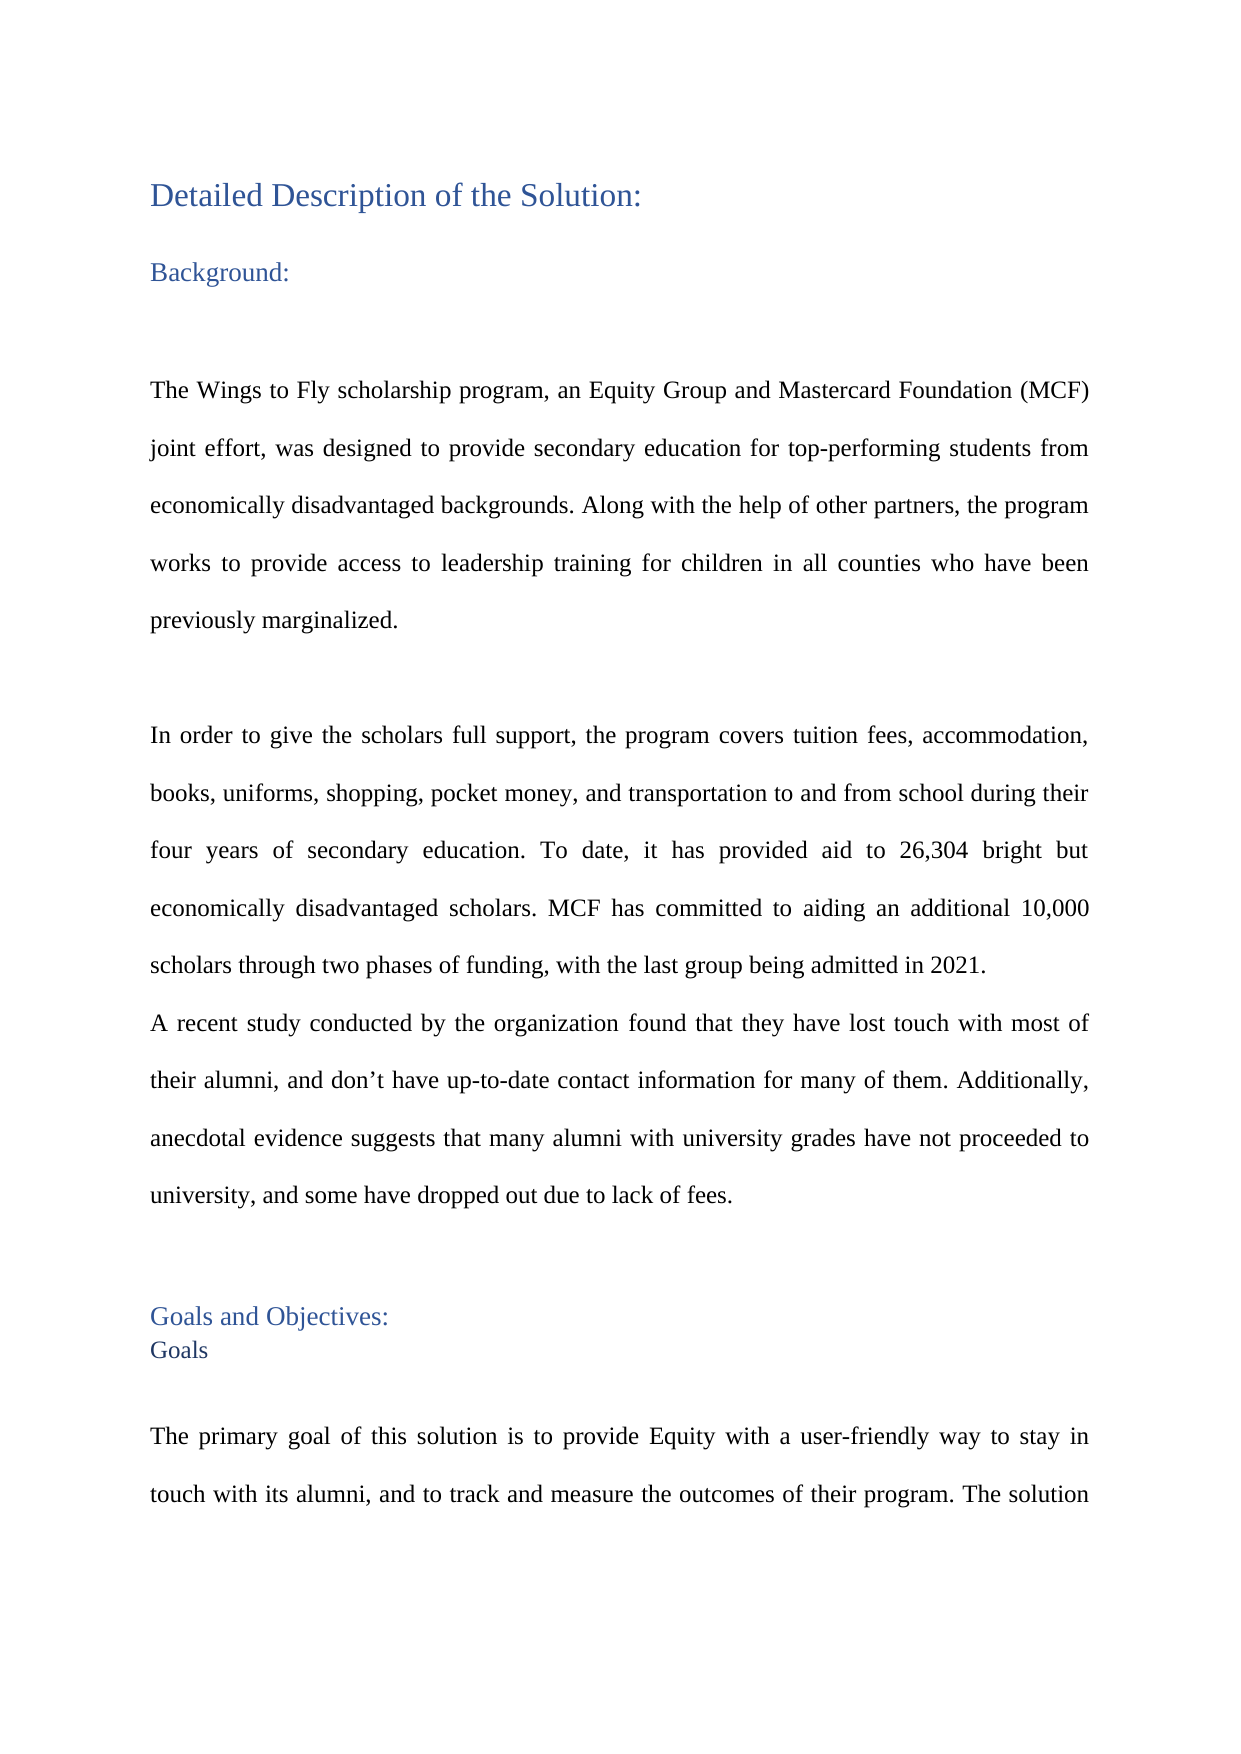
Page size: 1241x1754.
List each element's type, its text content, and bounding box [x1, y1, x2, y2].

text In order to give the scholars full support, the program covers tuition fees, accommodation, books, uniforms, shopping, pocket money, and transportation to and from school during their four years of secondary education. To date, it has provided aid to 26,304 bright but economically disadvantaged scholars. MCF has committed to aiding an additional 10,000 scholars through two phases of funding, with the last group being admitted in 2021. [150, 721, 1090, 979]
subtitle Detailed Description of the Solution: [150, 175, 1090, 213]
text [150, 1421, 1090, 1508]
subtitle Goals and Objectives: [150, 1300, 1090, 1331]
subtitle Background: [150, 256, 1090, 287]
subtitle Goals [150, 1335, 1090, 1364]
text The Wings to Fly scholarship program, an Equity Group and Mastercard Foundation (MCF) joint effort, was designed to provide secondary education for top-performing students from economically disadvantaged backgrounds. Along with the help of other partners, the program works to provide access to leadership training for children in all counties who have been previously marginalized. [150, 376, 1090, 634]
text A recent study conducted by the organization found that they have lost touch with most of their alumni, and don’t have up-to-date contact information for many of them. Additionally, anecdotal evidence suggests that many alumni with university grades have not proceeded to university, and some have dropped out due to lack of fees. [150, 1008, 1090, 1209]
